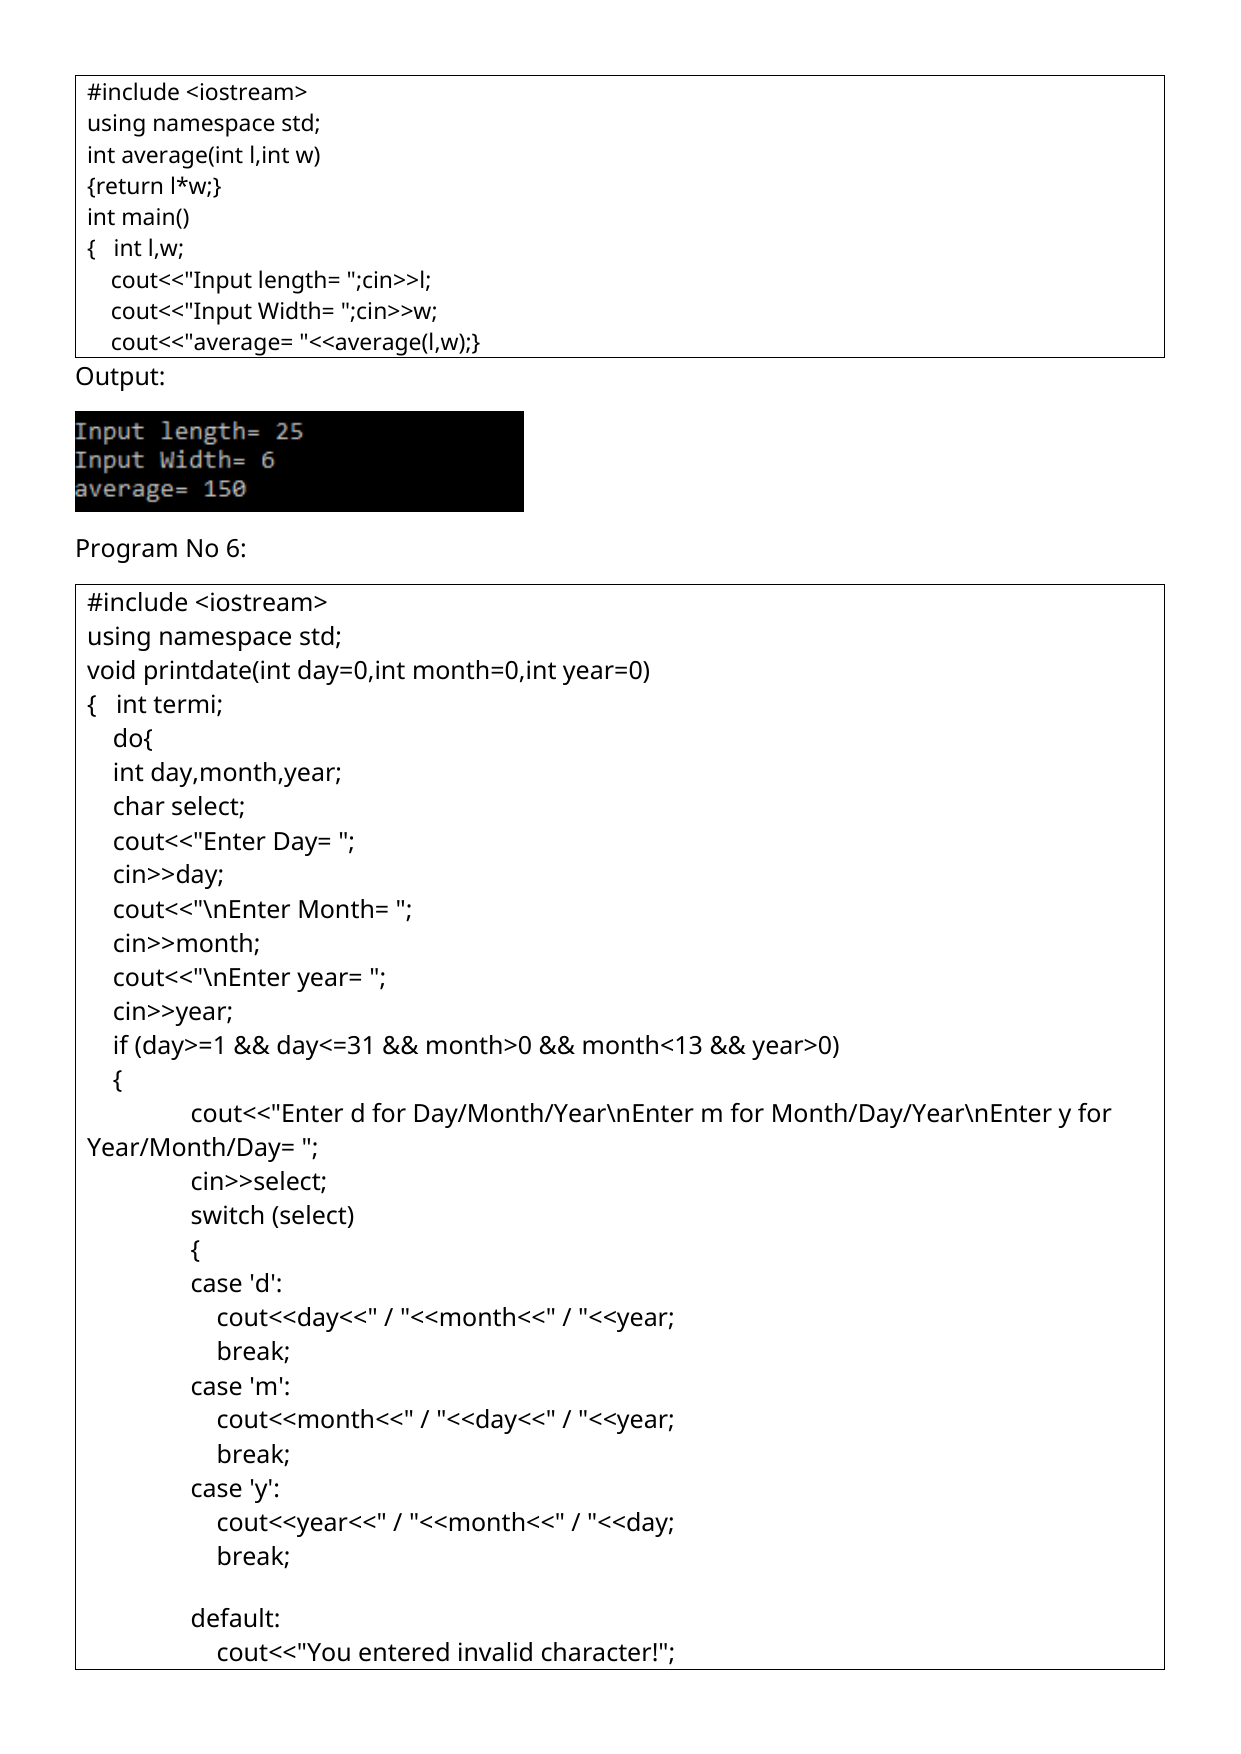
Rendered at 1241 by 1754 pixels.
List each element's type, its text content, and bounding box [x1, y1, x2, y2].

picture [75, 411, 524, 512]
text Output: [75, 358, 1165, 392]
text Program No 6: [75, 530, 1165, 564]
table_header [76, 585, 1164, 1669]
table_header #include <iostream> using namespace std; int average(int l,int w) {return l*w;} int main() { int l,w; cout<<"Input length= ";cin>>l; cout<<"Input Width= ";cin>>w; cout<<"average= "<<average(l,w);} [76, 76, 1164, 357]
